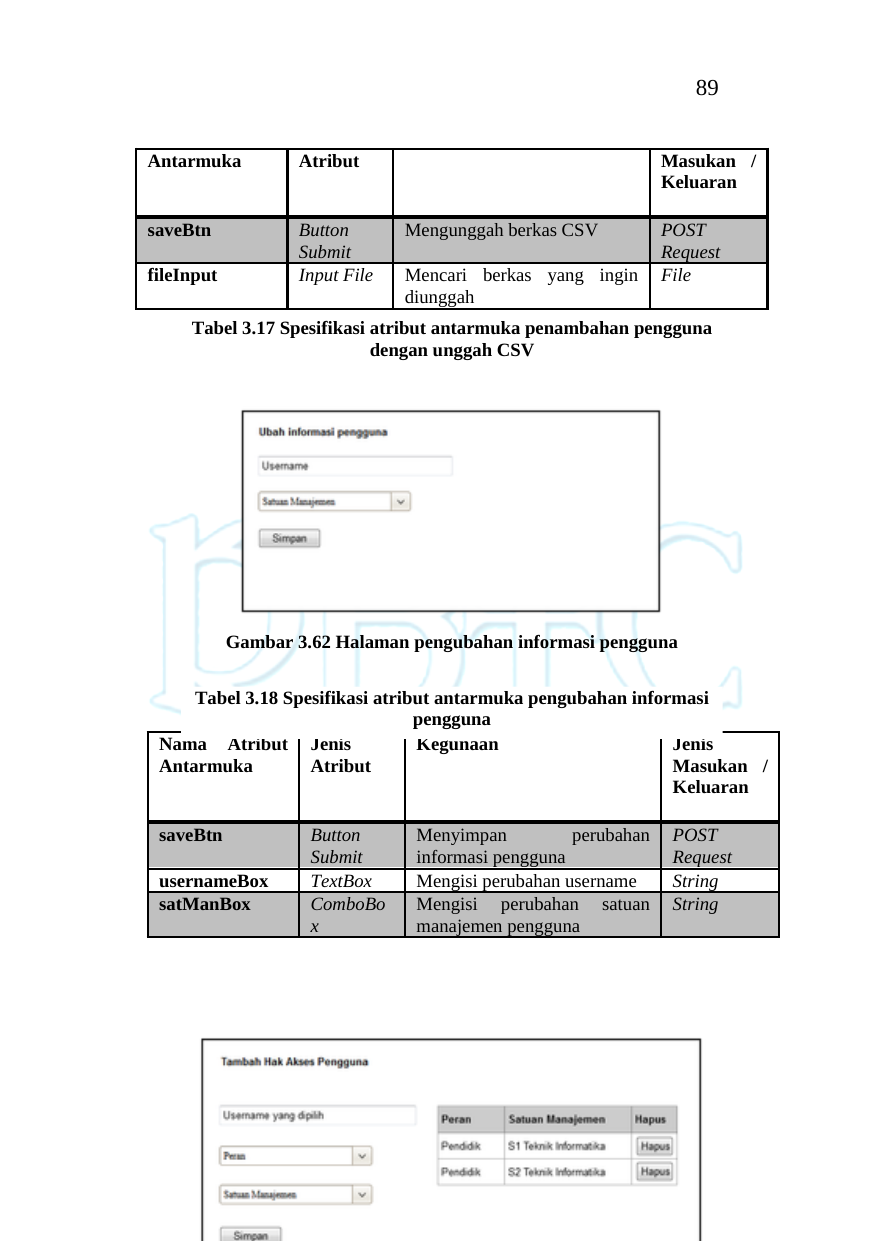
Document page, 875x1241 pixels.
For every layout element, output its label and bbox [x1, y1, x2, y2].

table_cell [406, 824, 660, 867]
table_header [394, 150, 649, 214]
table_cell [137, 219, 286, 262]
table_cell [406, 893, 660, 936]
picture [239, 406, 665, 617]
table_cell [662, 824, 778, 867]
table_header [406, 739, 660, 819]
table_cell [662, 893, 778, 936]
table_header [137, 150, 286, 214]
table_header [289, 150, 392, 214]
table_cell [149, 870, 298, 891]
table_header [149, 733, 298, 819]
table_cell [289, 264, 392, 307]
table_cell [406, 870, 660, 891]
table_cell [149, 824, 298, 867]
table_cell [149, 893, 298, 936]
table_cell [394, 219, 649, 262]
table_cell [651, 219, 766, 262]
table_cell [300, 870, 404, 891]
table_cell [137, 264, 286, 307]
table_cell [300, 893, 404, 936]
picture [197, 1031, 706, 1241]
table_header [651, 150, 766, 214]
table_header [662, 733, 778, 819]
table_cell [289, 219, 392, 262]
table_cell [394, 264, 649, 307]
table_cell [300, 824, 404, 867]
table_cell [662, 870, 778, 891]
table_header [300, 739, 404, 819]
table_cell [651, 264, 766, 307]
